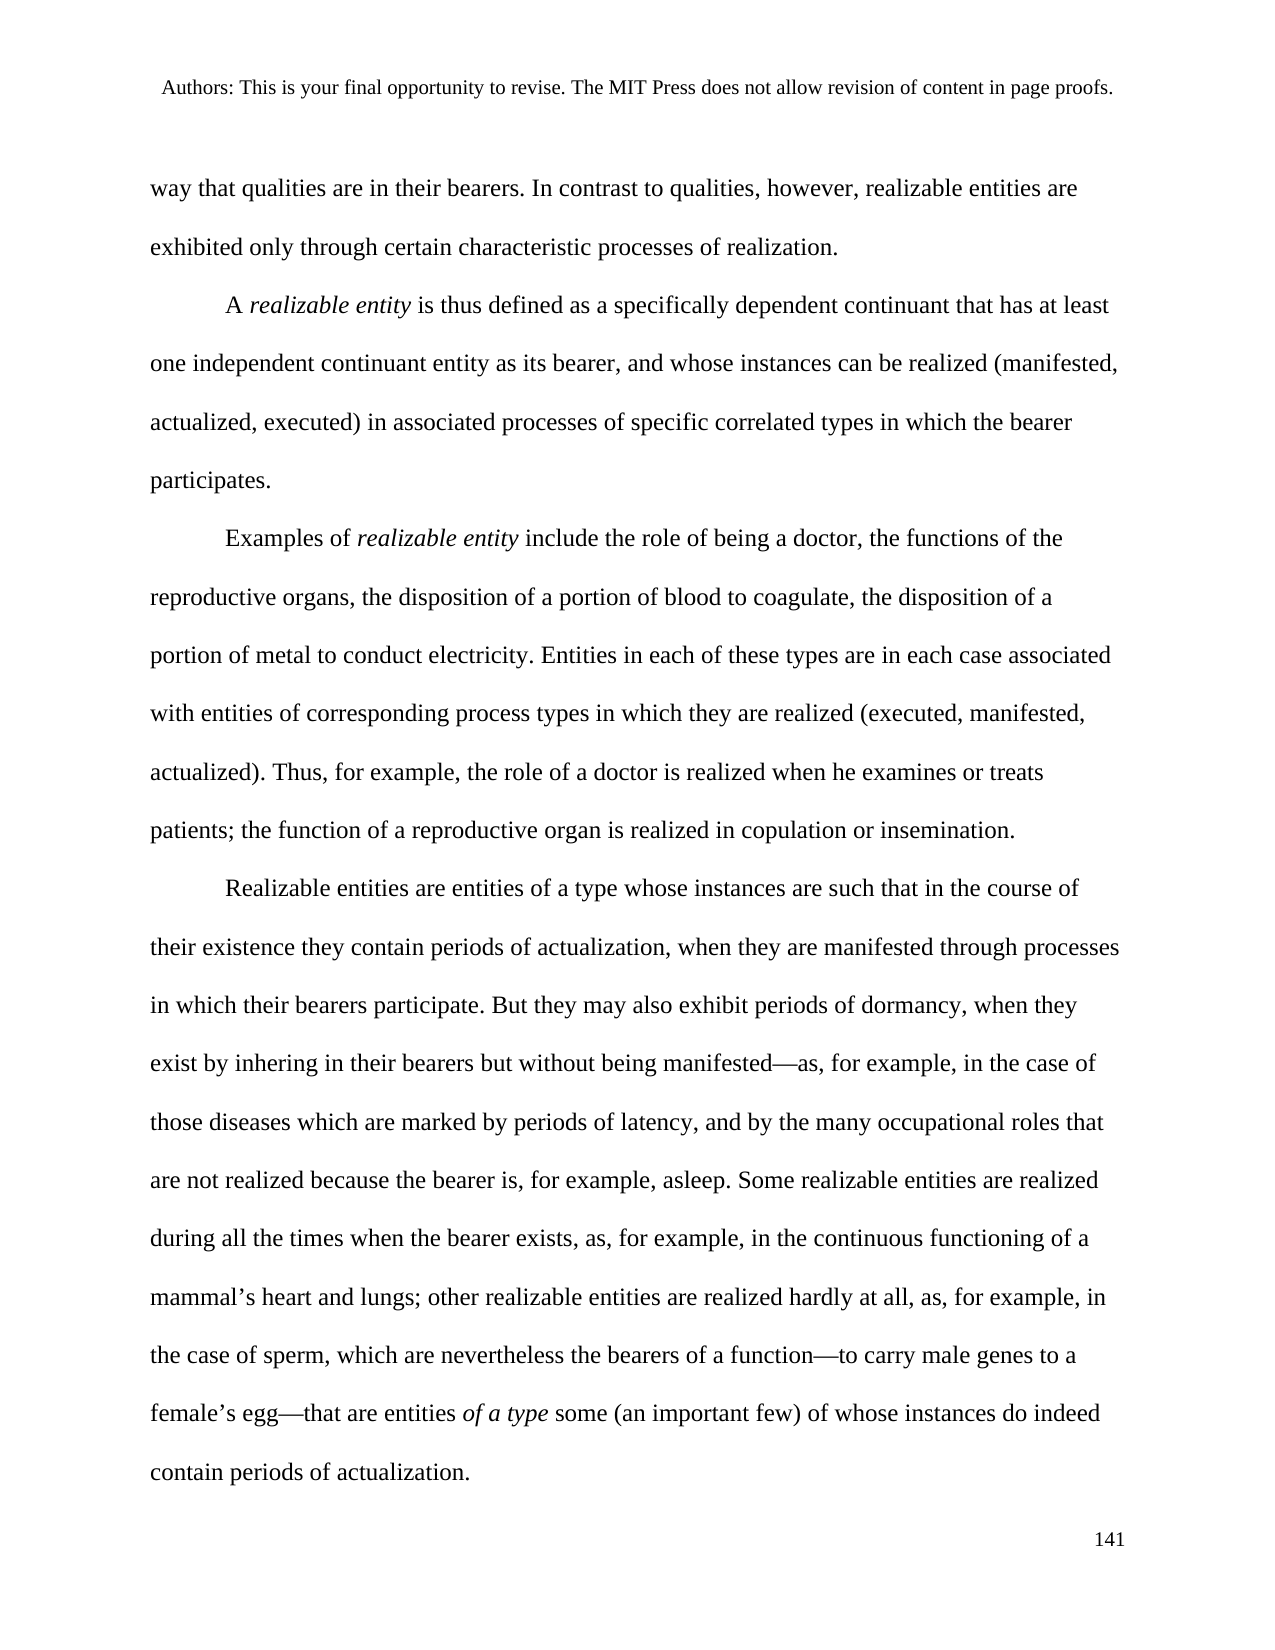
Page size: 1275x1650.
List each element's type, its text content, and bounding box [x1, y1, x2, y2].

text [150, 150, 1125, 267]
text Examples of realizable entity include the role of being a doctor, the functions of the reproductive organs, the disposition of a portion of blood to coagulate, the disposition of a portion of metal to conduct electricity. Entities in each of these types are in each case associated with entities of corresponding process types in which they are realized (executed, manifested, actualized). Thus, for example, the role of a doctor is realized when he examines or treats patients; the function of a reproductive organ is realized in copulation or insemination. [150, 500, 1125, 850]
text Realizable entities are entities of a type whose instances are such that in the course of their existence they contain periods of actualization, when they are manifested through processes in which their bearers participate. But they may also exhibit periods of dormancy, when they exist by inhering in their bearers but without being manifested—as, for example, in the case of those diseases which are marked by periods of latency, and by the many occupational roles that are not realized because the bearer is, for example, asleep. Some realizable entities are realized during all the times when the bearer exists, as, for example, in the continuous functioning of a mammal’s heart and lungs; other realizable entities are realized hardly at all, as, for example, in the case of sperm, which are nevertheless the bearers of a function—to carry male genes to a female’s egg—that are entities of a type some (an important few) of whose instances do indeed contain periods of actualization. [150, 850, 1125, 1492]
text A realizable entity is thus defined as a specifically dependent continuant that has at least one independent continuant entity as its bearer, and whose instances can be realized (manifested, actualized, executed) in associated processes of specific correlated types in which the bearer participates. [150, 267, 1125, 500]
